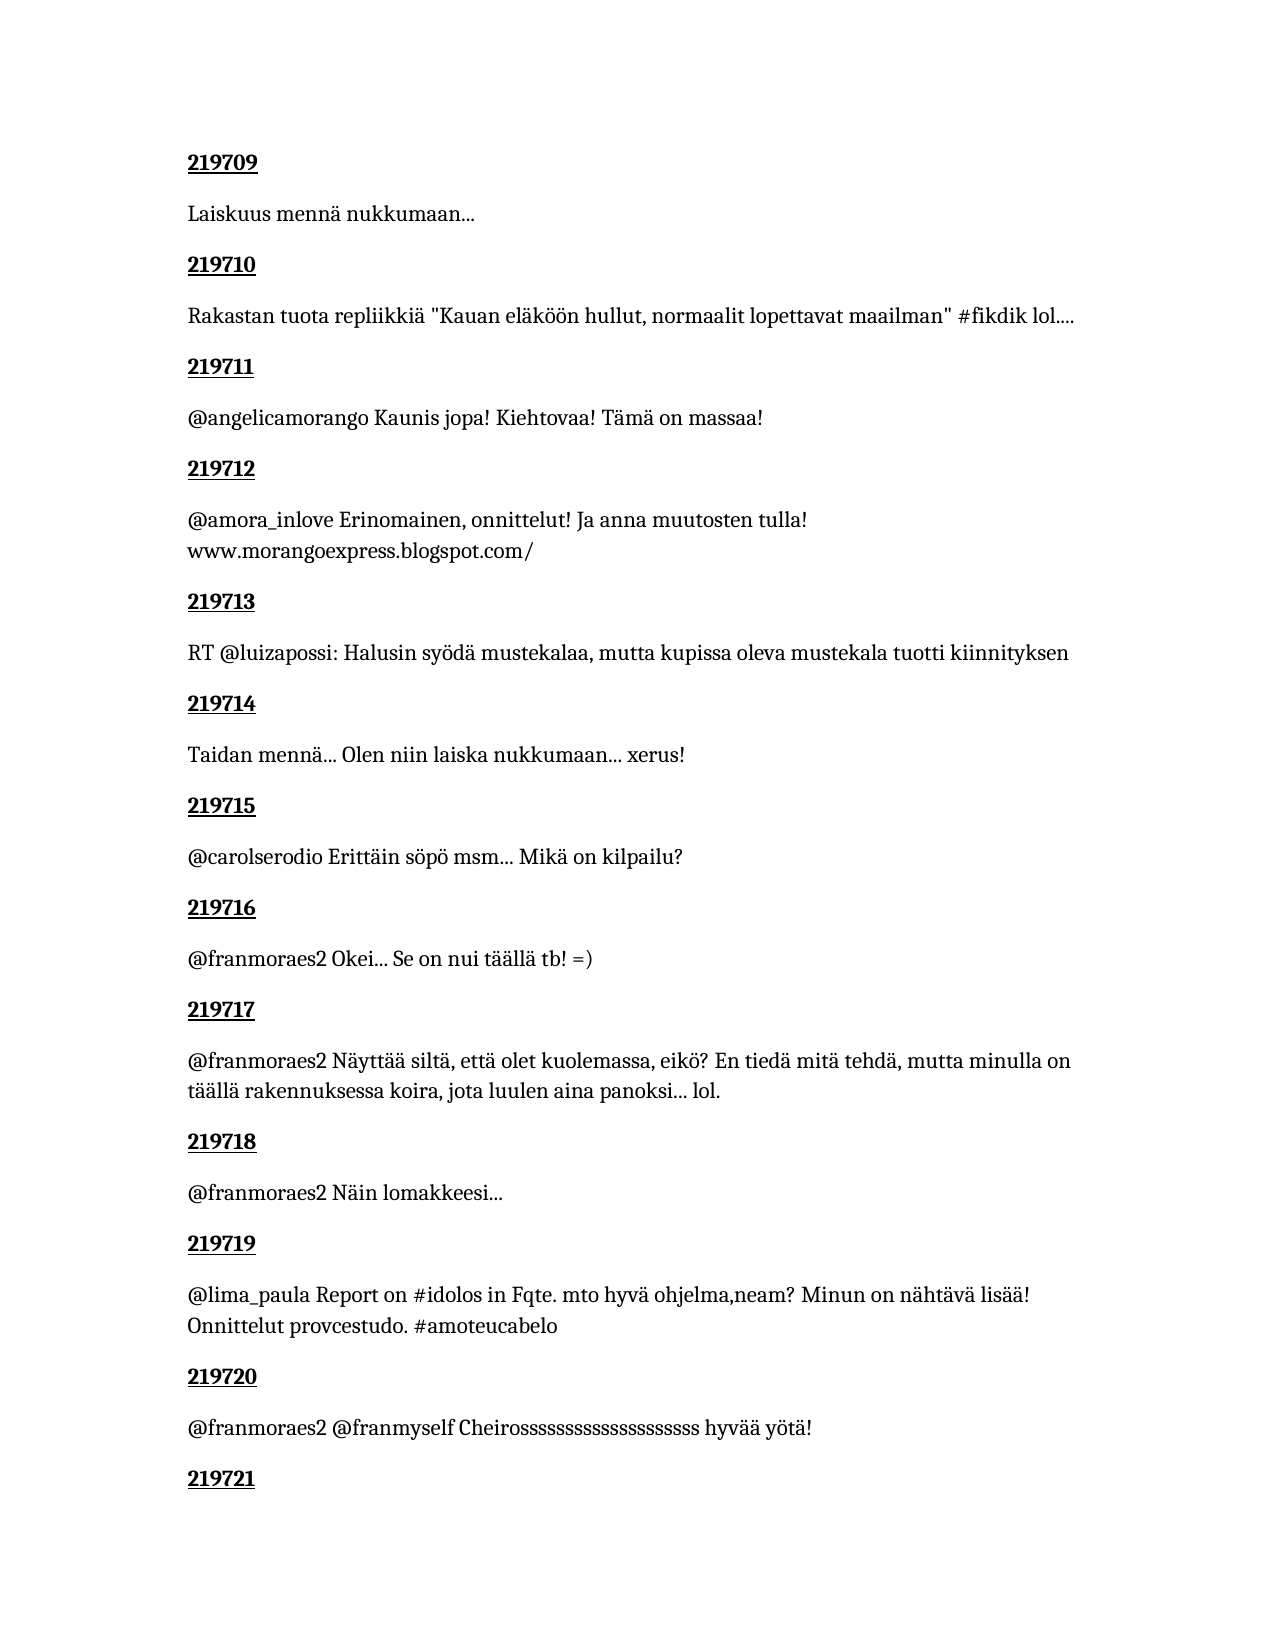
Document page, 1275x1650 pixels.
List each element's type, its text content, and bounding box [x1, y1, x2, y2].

text Rakastan tuota repliikkiä "Kauan eläköön hullut, normaalit lopettavat maailman" #fikdik lol.... [187, 303, 1087, 329]
text @amora_inlove Erinomainen, onnittelut! Ja anna muutosten tulla! www.morangoexpress.blogspot.com/ [187, 507, 1087, 564]
text 219710 [187, 252, 1087, 278]
text 219709 [187, 150, 1087, 176]
text 219721 [187, 1466, 1087, 1492]
text 219718 [187, 1129, 1087, 1156]
text 219717 [187, 997, 1087, 1023]
text Laiskuus mennä nukkumaan... [187, 201, 1087, 227]
text 219716 [187, 895, 1087, 921]
text 219714 [187, 691, 1087, 717]
text 219713 [187, 588, 1087, 615]
text 219719 [187, 1231, 1087, 1258]
text @carolserodio Erittäin söpö msm... Mikä on kilpailu? [187, 844, 1087, 870]
text @franmoraes2 @franmyself Cheirossssssssssssssssssss hyvää yötä! [187, 1414, 1087, 1441]
text 219720 [187, 1363, 1087, 1390]
text @franmoraes2 Näin lomakkeesi... [187, 1180, 1087, 1207]
text 219712 [187, 456, 1087, 483]
text @franmoraes2 Näyttää siltä, että olet kuolemassa, eikö? En tiedä mitä tehdä, mutta minulla on täällä rakennuksessa koira, jota luulen aina panoksi... lol. [187, 1048, 1087, 1104]
text Taidan mennä... Olen niin laiska nukkumaan... xerus! [187, 742, 1087, 768]
text RT @luizapossi: Halusin syödä mustekalaa, mutta kupissa oleva mustekala tuotti kiinnityksen [187, 639, 1087, 666]
text @lima_paula Report on #idolos in Fqte. mto hyvä ohjelma,neam? Minun on nähtävä lisää! Onnittelut provcestudo. #amoteucabelo [187, 1282, 1087, 1339]
text @franmoraes2 Okei... Se on nui täällä tb! =) [187, 946, 1087, 972]
text 219715 [187, 793, 1087, 819]
text 219711 [187, 354, 1087, 381]
text @angelicamorango Kaunis jopa! Kiehtovaa! Tämä on massaa! [187, 405, 1087, 432]
